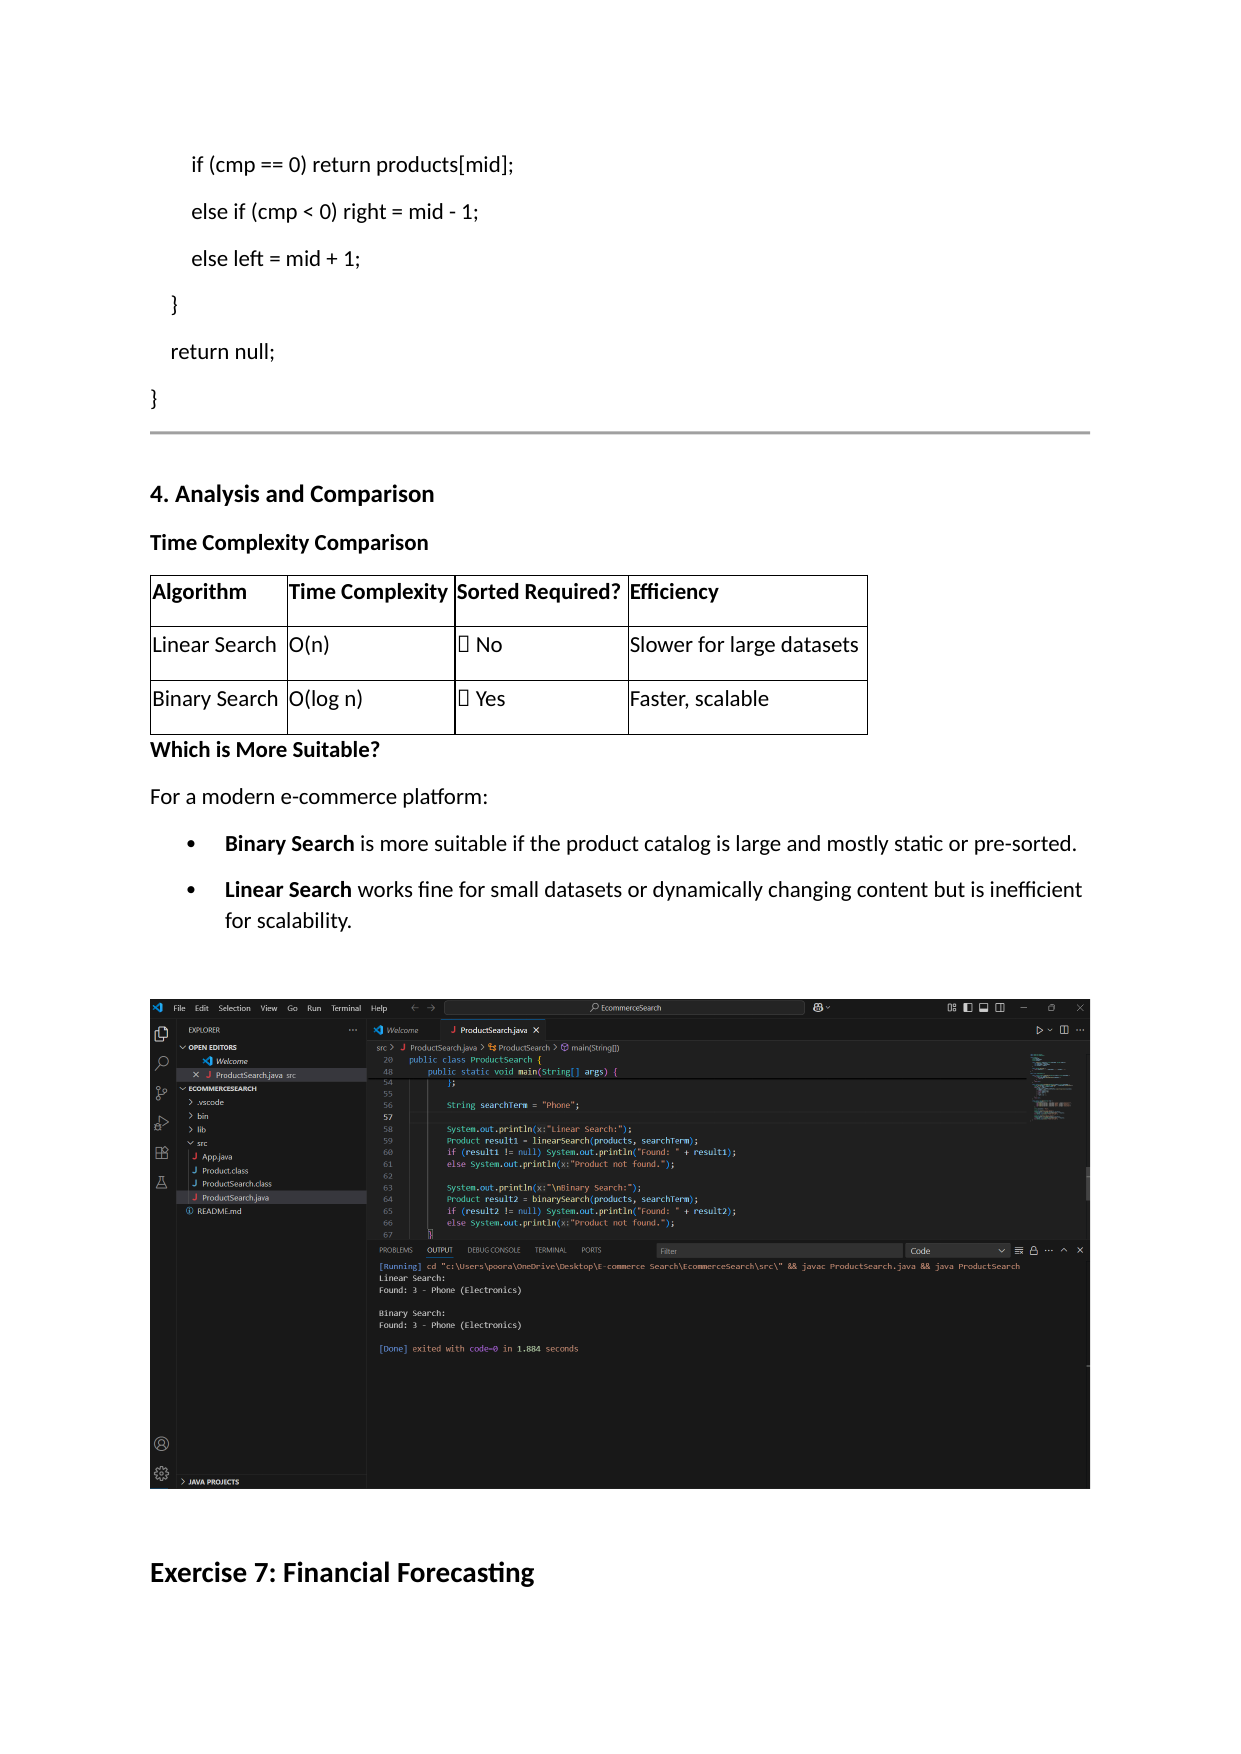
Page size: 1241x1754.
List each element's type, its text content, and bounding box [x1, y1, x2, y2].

text else if (cmp < 0) right = mid - 1; [150, 197, 1090, 225]
table_header Efficiency [629, 576, 867, 626]
list Linear Search works fine for small datasets or dynamically changing content but is inefficient for scalability. [187, 876, 1090, 934]
picture [150, 999, 1091, 1489]
table_cell O(n) [288, 627, 454, 680]
table_cell Linear Search [151, 627, 287, 680]
table_cell O(log n) [288, 681, 454, 734]
text return null; [150, 337, 1090, 366]
table_header Algorithm [151, 576, 287, 626]
table_cell Faster, scalable [629, 681, 867, 734]
table_header Time Complexity [288, 576, 454, 626]
text Which is More Suitable? [150, 735, 1090, 763]
text 4. Analysis and Comparison [150, 478, 1090, 509]
table_cell ✅ Yes [456, 681, 628, 734]
text } [150, 384, 1090, 412]
table_cell ❌ No [456, 627, 628, 680]
text Time Complexity Comparison [150, 528, 1090, 556]
text For a modern e-commerce platform: [150, 782, 1090, 810]
list Binary Search is more suitable if the product catalog is large and mostly static or pre-sorted. [187, 829, 1090, 857]
table_cell Binary Search [151, 681, 287, 734]
table_header Sorted Required? [456, 576, 628, 626]
text else left = mid + 1; [150, 244, 1090, 272]
text } [150, 291, 1090, 319]
text Exercise 7: Financial Forecasting [150, 1554, 1090, 1589]
table_cell Slower for large datasets [629, 627, 867, 680]
text if (cmp == 0) return products[mid]; [150, 150, 1090, 178]
